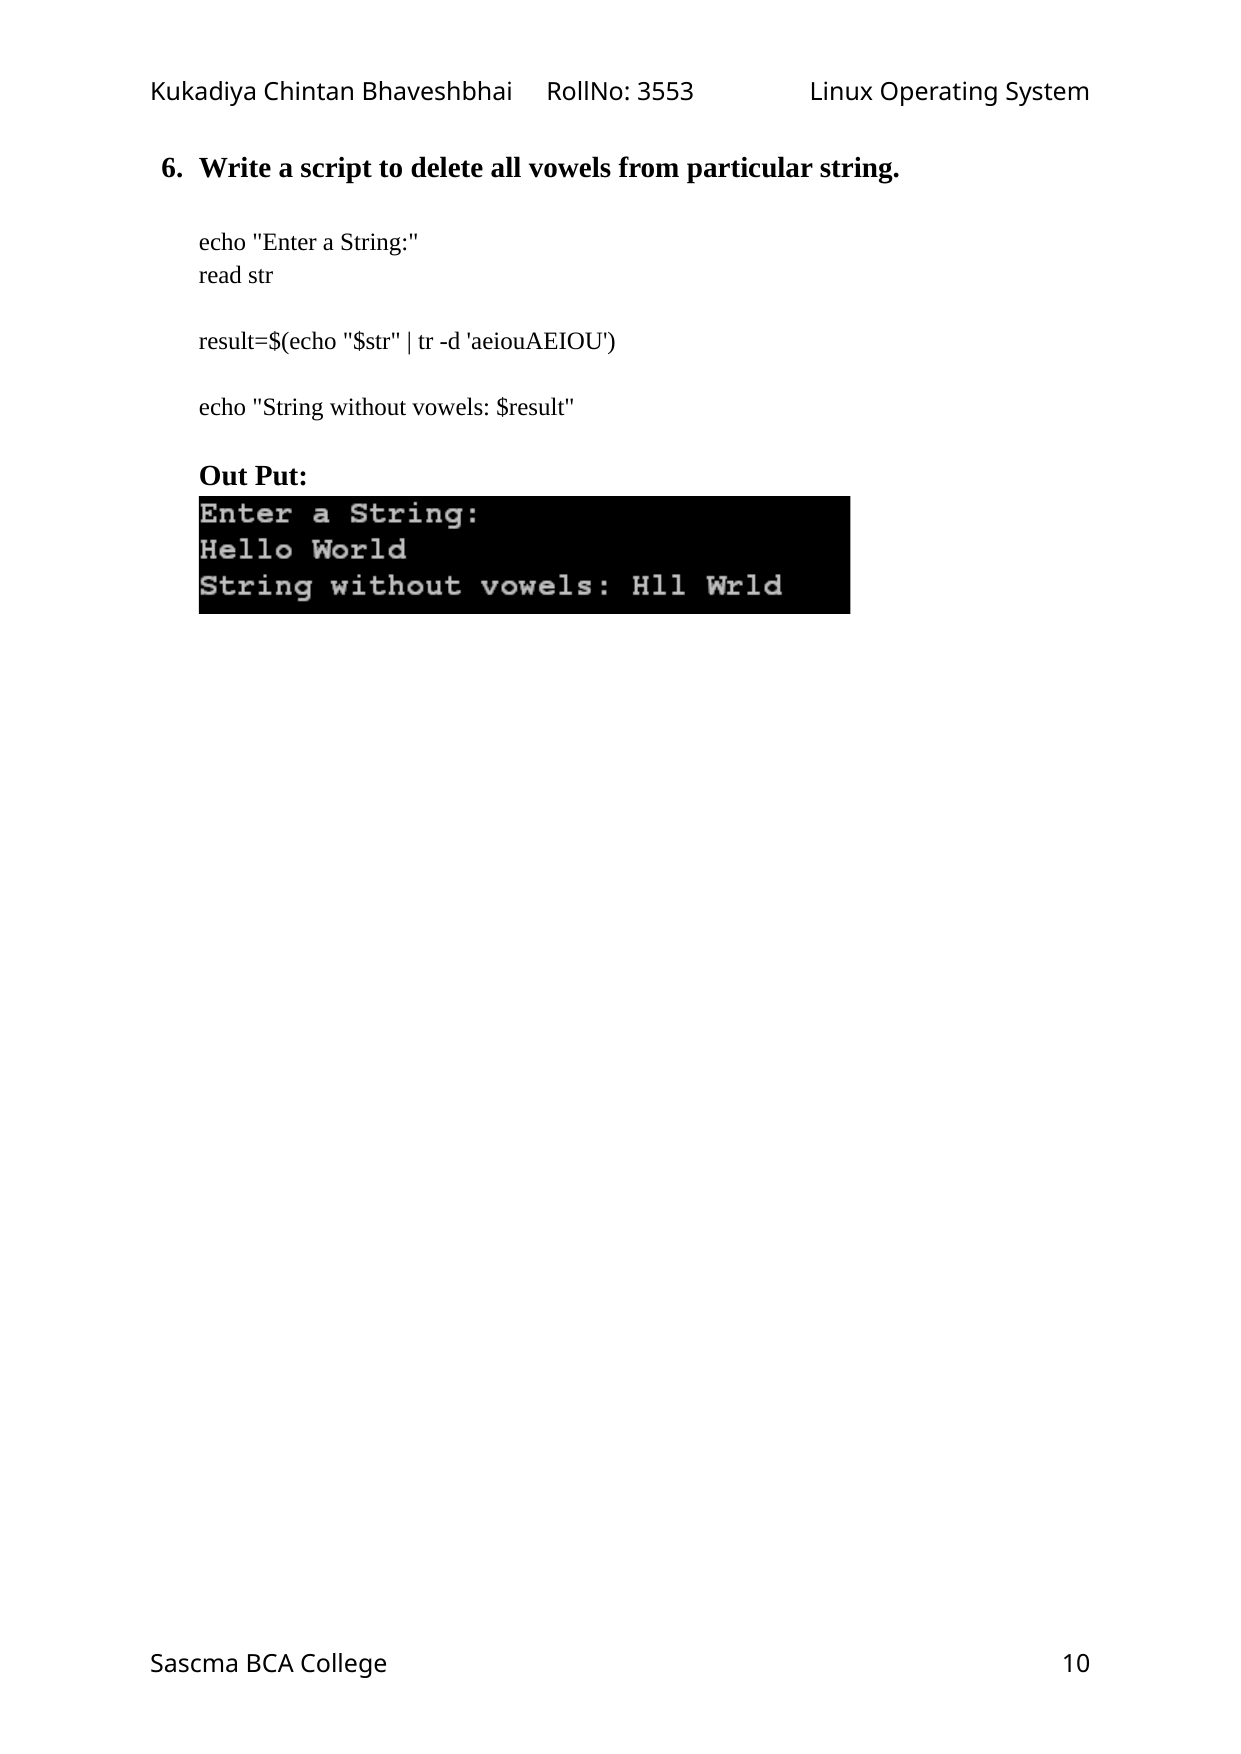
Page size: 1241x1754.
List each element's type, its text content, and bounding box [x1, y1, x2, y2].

list result=$(echo "$str" | tr -d 'aeiouAEIOU') [199, 326, 1090, 355]
list Out Put: [199, 458, 1090, 492]
picture [198, 496, 851, 614]
list echo "String without vowels: $result" [199, 392, 1090, 421]
list echo "Enter a String:" [199, 227, 1090, 256]
list Write a script to delete all vowels from particular string. [161, 150, 1090, 183]
list read str [199, 260, 1090, 289]
